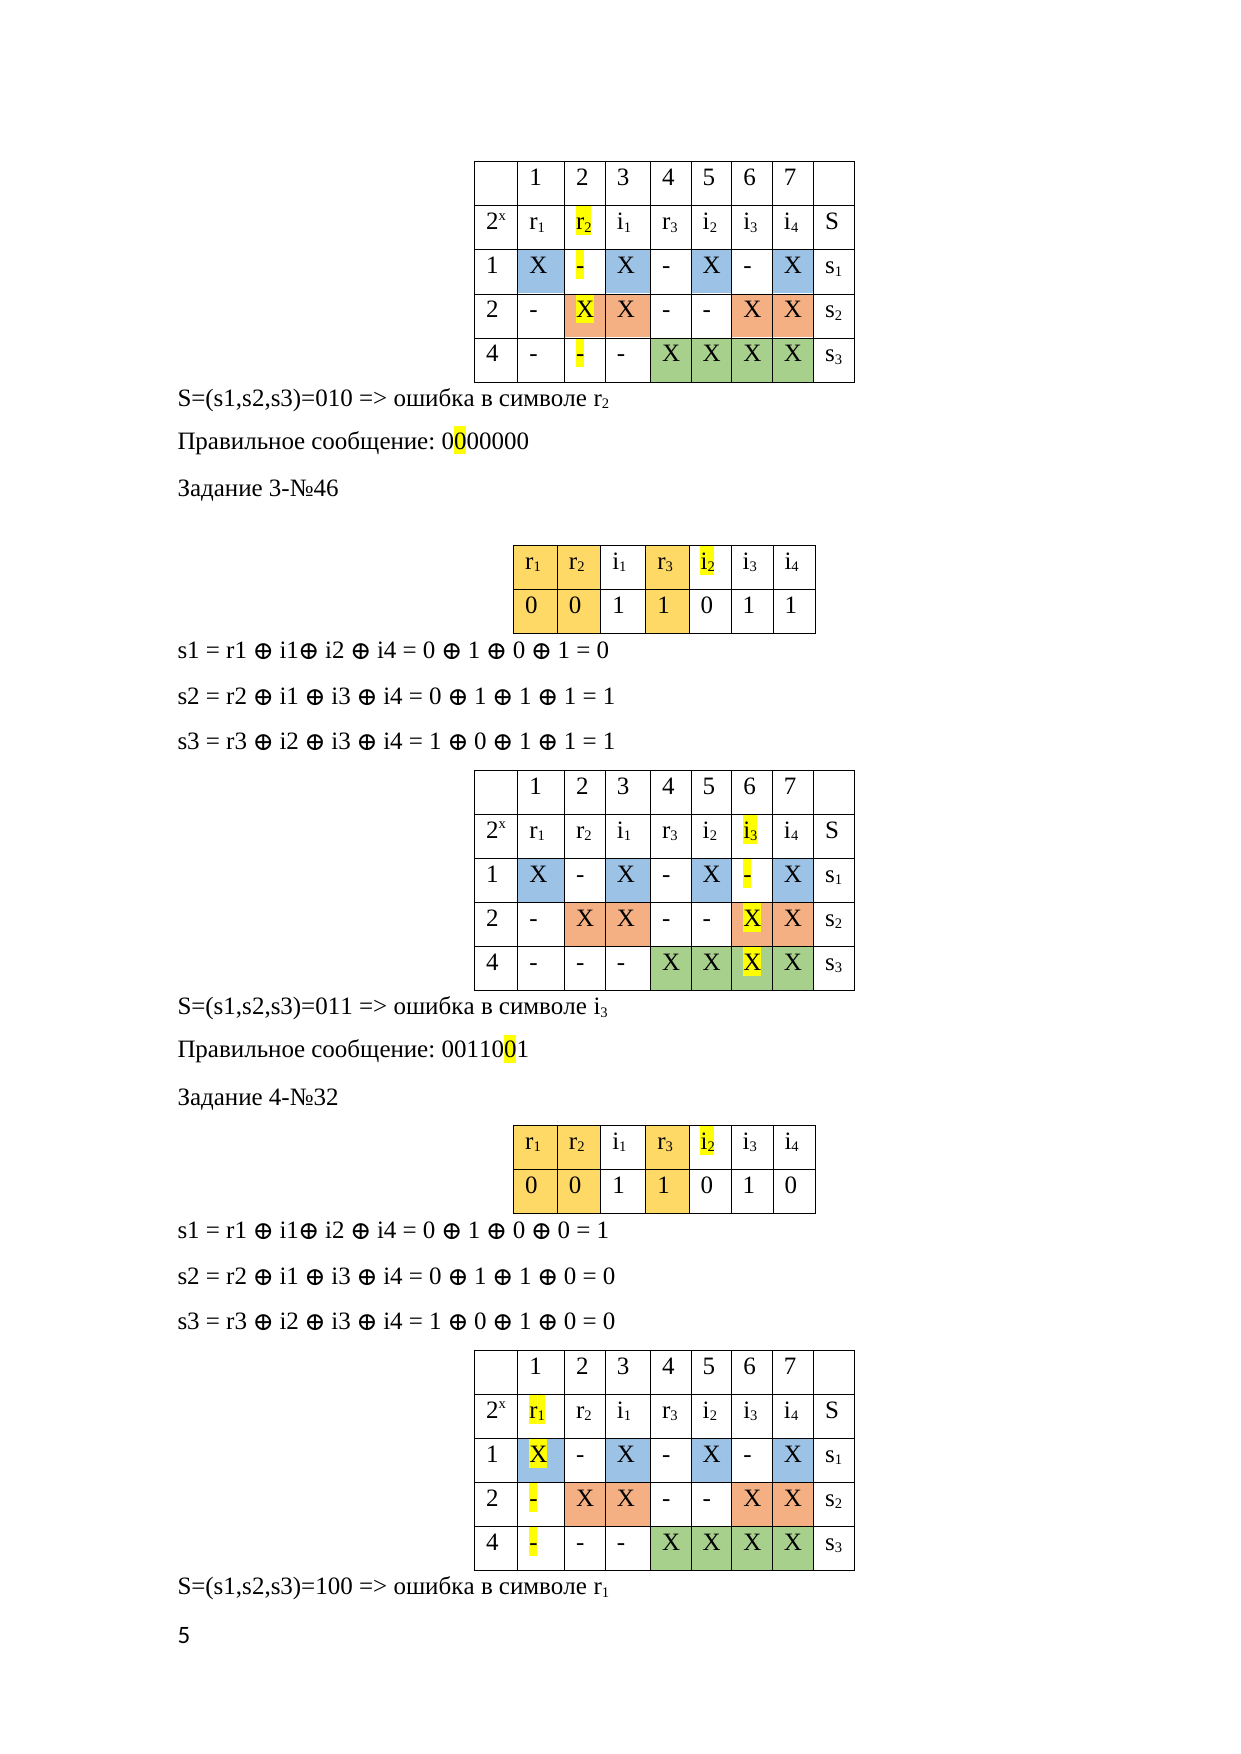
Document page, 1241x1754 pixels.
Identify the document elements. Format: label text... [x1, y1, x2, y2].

table_cell X [773, 250, 813, 293]
table_cell i3 [732, 1395, 772, 1438]
table_header i4 [774, 1126, 815, 1169]
table_header 6 [732, 771, 772, 814]
text Правильное сообщение: 0000000 [466, 426, 1152, 454]
table_header r2 [558, 1126, 600, 1169]
table_cell s1 [814, 250, 854, 293]
table_cell r1 [518, 206, 564, 249]
table_cell 2x [475, 206, 517, 249]
table_header 5 [692, 1351, 731, 1394]
table_cell - [518, 339, 564, 382]
table_cell s3 [814, 1527, 854, 1570]
table_header [814, 162, 854, 205]
table_header 5 [692, 771, 731, 814]
table_cell r2 [565, 206, 605, 249]
table_cell s1 [814, 1439, 854, 1482]
text s3 = r3 ⊕ i2 ⊕ i3 ⊕ i4 = 1 ⊕ 0 ⊕ 1 ⊕ 0 = 0 [177, 1305, 1152, 1335]
table_cell i3 [732, 815, 772, 858]
table_cell X [565, 1483, 605, 1526]
table_cell i4 [773, 1395, 813, 1438]
table_cell - [692, 1483, 731, 1526]
table_cell X [565, 295, 605, 337]
table_cell r2 [565, 1395, 605, 1438]
table_cell 0 [514, 1170, 557, 1213]
table_header r1 [514, 546, 557, 589]
table_header r2 [558, 546, 600, 589]
table_header 2 [565, 771, 605, 814]
table_cell 1 [732, 590, 773, 633]
table_cell - [651, 1439, 691, 1482]
table_cell X [732, 1527, 772, 1570]
table_cell - [692, 903, 731, 946]
table_header i1 [601, 1126, 645, 1169]
table_header 3 [606, 771, 650, 814]
table_cell X [651, 947, 691, 990]
table_cell - [565, 1439, 605, 1482]
table_cell r2 [565, 815, 605, 858]
table_cell i1 [606, 206, 650, 249]
table_cell - [651, 1483, 691, 1526]
table_cell X [732, 1483, 772, 1526]
table_cell X [773, 295, 813, 337]
table_cell - [565, 250, 605, 293]
table_header 4 [651, 1351, 691, 1394]
table_cell 4 [475, 947, 517, 990]
table_cell i2 [692, 1395, 731, 1438]
table_header 1 [518, 162, 564, 205]
table_cell 1 [601, 590, 645, 633]
table_cell 4 [475, 339, 517, 382]
table_cell 2 [475, 1483, 517, 1526]
subtitle Задание 4-№32 [177, 1082, 1152, 1111]
table_cell i2 [692, 815, 731, 858]
table_cell r3 [651, 815, 691, 858]
text s2 = r2 ⊕ i1 ⊕ i3 ⊕ i4 = 0 ⊕ 1 ⊕ 1 ⊕ 1 = 1 [177, 679, 1152, 709]
table_cell X [692, 250, 731, 293]
table_cell 2x [475, 1395, 517, 1438]
table_cell X [732, 903, 772, 946]
table_cell r3 [651, 1395, 691, 1438]
table_header 2 [565, 1351, 605, 1394]
table_header i3 [732, 546, 773, 589]
table_cell - [651, 295, 691, 337]
text s1 = r1 ⊕ i1⊕ i2 ⊕ i4 = 0 ⊕ 1 ⊕ 0 ⊕ 0 = 1 [177, 1214, 1152, 1244]
text Правильное сообщение: 0000000 [177, 426, 454, 454]
table_header 5 [692, 162, 731, 205]
subtitle Задание 3-№46 [177, 473, 1152, 502]
table_header 2 [565, 162, 605, 205]
table_header [475, 162, 517, 205]
table_cell X [773, 903, 813, 946]
table_cell - [518, 903, 564, 946]
table_cell 0 [690, 590, 731, 633]
table_cell X [773, 1439, 813, 1482]
table_cell - [651, 250, 691, 293]
table_header i2 [690, 546, 731, 589]
table_cell 0 [514, 590, 557, 633]
table_cell r3 [651, 206, 691, 249]
table_cell 2 [475, 295, 517, 337]
table_cell 0 [690, 1170, 731, 1213]
table_cell - [732, 1439, 772, 1482]
table_cell 1 [601, 1170, 645, 1213]
table_cell s3 [814, 339, 854, 382]
table_cell 1 [475, 859, 517, 902]
table_cell - [565, 947, 605, 990]
table_cell - [692, 295, 731, 337]
text S=(s1,s2,s3)=100 => ошибка в символе r1 [177, 1571, 1152, 1600]
table_cell X [692, 947, 731, 990]
table_cell - [518, 1483, 564, 1526]
table_cell X [773, 1527, 813, 1570]
table_cell - [651, 859, 691, 902]
table_cell X [692, 859, 731, 902]
table_header [814, 771, 854, 814]
table_cell - [606, 947, 650, 990]
table_header 1 [518, 771, 564, 814]
table_cell - [606, 339, 650, 382]
table_header i4 [774, 546, 815, 589]
table_cell X [732, 947, 772, 990]
table_cell 1 [646, 1170, 689, 1213]
table_cell i4 [773, 206, 813, 249]
table_header 6 [732, 162, 772, 205]
table_cell S [814, 815, 854, 858]
table_cell i4 [773, 815, 813, 858]
table_cell X [692, 1527, 731, 1570]
table_header 4 [651, 771, 691, 814]
table_cell - [565, 859, 605, 902]
table_cell X [651, 1527, 691, 1570]
table_cell s2 [814, 903, 854, 946]
table_cell 4 [475, 1527, 517, 1570]
table_cell - [732, 859, 772, 902]
table_cell X [773, 859, 813, 902]
table_cell X [692, 1439, 731, 1482]
table_header r1 [514, 1126, 557, 1169]
table_header 3 [606, 162, 650, 205]
table_header [814, 1351, 854, 1394]
table_cell - [651, 903, 691, 946]
table_cell X [606, 903, 650, 946]
table_cell i2 [692, 206, 731, 249]
table_cell X [518, 1439, 564, 1482]
table_cell X [606, 295, 650, 337]
table_cell X [732, 295, 772, 337]
table_cell X [773, 1483, 813, 1526]
table_header r3 [646, 1126, 689, 1169]
table_cell r1 [518, 1395, 564, 1438]
table_cell 1 [475, 1439, 517, 1482]
table_cell - [565, 1527, 605, 1570]
table_cell X [518, 250, 564, 293]
table_cell X [565, 903, 605, 946]
table_cell s3 [814, 947, 854, 990]
table_cell X [651, 339, 691, 382]
table_cell - [518, 295, 564, 337]
text Правильное сообщение: 0011001 [177, 1034, 1152, 1063]
table_cell X [606, 859, 650, 902]
table_header 7 [773, 1351, 813, 1394]
table_cell s2 [814, 1483, 854, 1526]
text S=(s1,s2,s3)=010 => ошибка в символе r2 [177, 383, 1152, 411]
table_header [475, 771, 517, 814]
table_header 4 [651, 162, 691, 205]
table_cell S [814, 206, 854, 249]
table_cell S [814, 1395, 854, 1438]
table_cell X [518, 859, 564, 902]
table_cell 1 [774, 590, 815, 633]
table_cell - [565, 339, 605, 382]
table_cell - [518, 1527, 564, 1570]
text s1 = r1 ⊕ i1⊕ i2 ⊕ i4 = 0 ⊕ 1 ⊕ 0 ⊕ 1 = 0 [177, 634, 1152, 664]
table_cell X [773, 339, 813, 382]
table_cell i1 [606, 815, 650, 858]
table_header r3 [646, 546, 689, 589]
table_cell X [606, 1439, 650, 1482]
table_cell X [606, 1483, 650, 1526]
table_cell 2x [475, 815, 517, 858]
table_cell - [732, 250, 772, 293]
text S=(s1,s2,s3)=011 => ошибка в символе i3 [177, 991, 1152, 1020]
table_cell 0 [558, 1170, 600, 1213]
table_cell 2 [475, 903, 517, 946]
table_cell X [773, 947, 813, 990]
table_header 6 [732, 1351, 772, 1394]
table_cell s2 [814, 295, 854, 337]
table_cell 1 [475, 250, 517, 293]
table_cell - [606, 1527, 650, 1570]
table_header i2 [690, 1126, 731, 1169]
table_header 7 [773, 771, 813, 814]
table_header 3 [606, 1351, 650, 1394]
table_cell s1 [814, 859, 854, 902]
table_cell 0 [774, 1170, 815, 1213]
table_cell 0 [558, 590, 600, 633]
table_header i3 [732, 1126, 773, 1169]
table_header i1 [601, 546, 645, 589]
table_cell - [518, 947, 564, 990]
table_cell r1 [518, 815, 564, 858]
table_cell X [732, 339, 772, 382]
table_header 1 [518, 1351, 564, 1394]
text s2 = r2 ⊕ i1 ⊕ i3 ⊕ i4 = 0 ⊕ 1 ⊕ 1 ⊕ 0 = 0 [177, 1259, 1152, 1289]
table_cell X [692, 339, 731, 382]
table_cell 1 [646, 590, 689, 633]
table_cell 1 [732, 1170, 773, 1213]
table_cell i3 [732, 206, 772, 249]
text s3 = r3 ⊕ i2 ⊕ i3 ⊕ i4 = 1 ⊕ 0 ⊕ 1 ⊕ 1 = 1 [177, 725, 1152, 755]
table_header [475, 1351, 517, 1394]
table_cell X [606, 250, 650, 293]
table_header 7 [773, 162, 813, 205]
table_cell i1 [606, 1395, 650, 1438]
